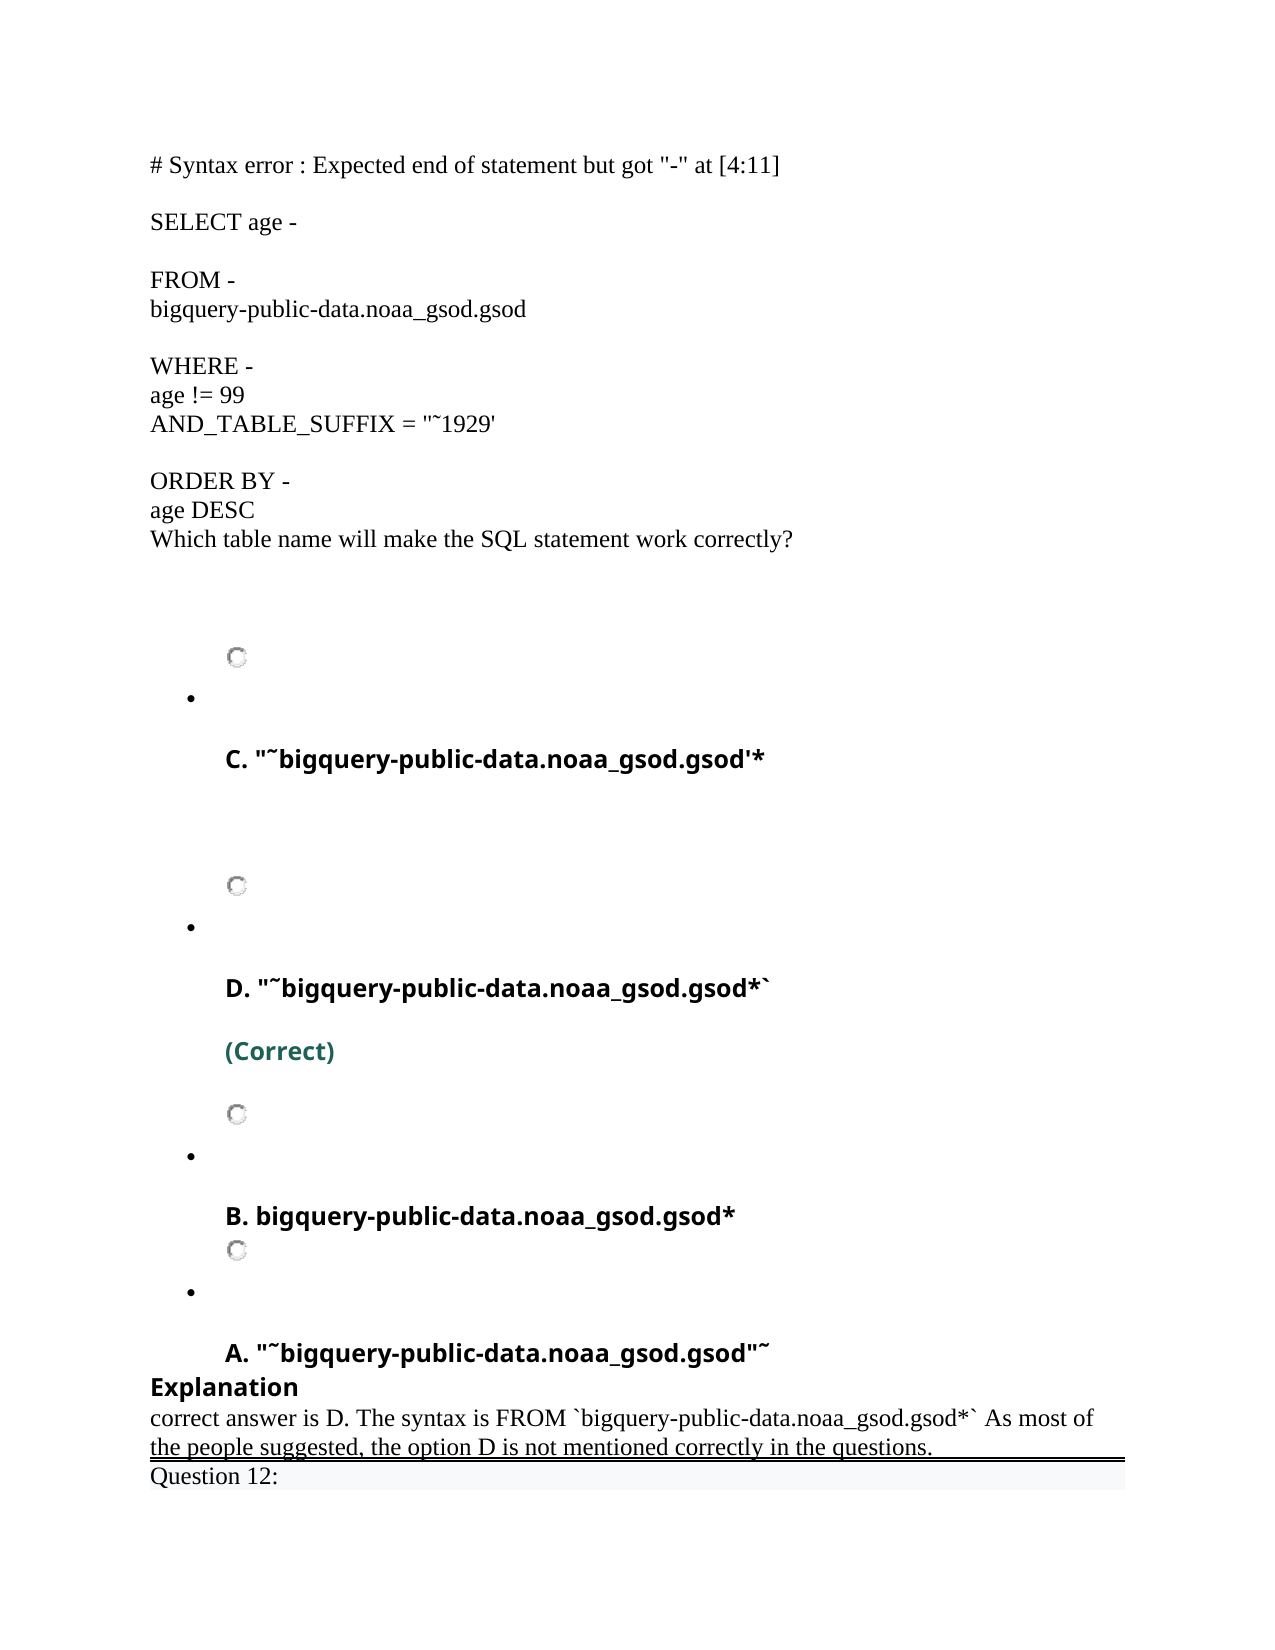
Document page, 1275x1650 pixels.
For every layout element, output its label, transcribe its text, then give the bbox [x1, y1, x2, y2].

text Question 12: [150, 1462, 1125, 1490]
text D. "˜bigquery-public-data.noaa_gsod.gsod*` [225, 970, 1125, 1004]
text (Correct) [225, 1034, 1125, 1068]
text C. "˜bigquery-public-data.noaa_gsod.gsod'* [225, 742, 1125, 776]
text A. "˜bigquery-public-data.noaa_gsod.gsod"˜ [225, 1335, 1125, 1369]
text Explanation [150, 1369, 1125, 1403]
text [150, 150, 1125, 552]
text B. bigquery-public-data.noaa_gsod.gsod* [225, 1199, 1125, 1233]
text correct answer is D. The syntax is FROM `bigquery-public-data.noaa_gsod.gsod*` As most of the people suggested, the option D is not mentioned correctly in the questions. [150, 1403, 1125, 1457]
